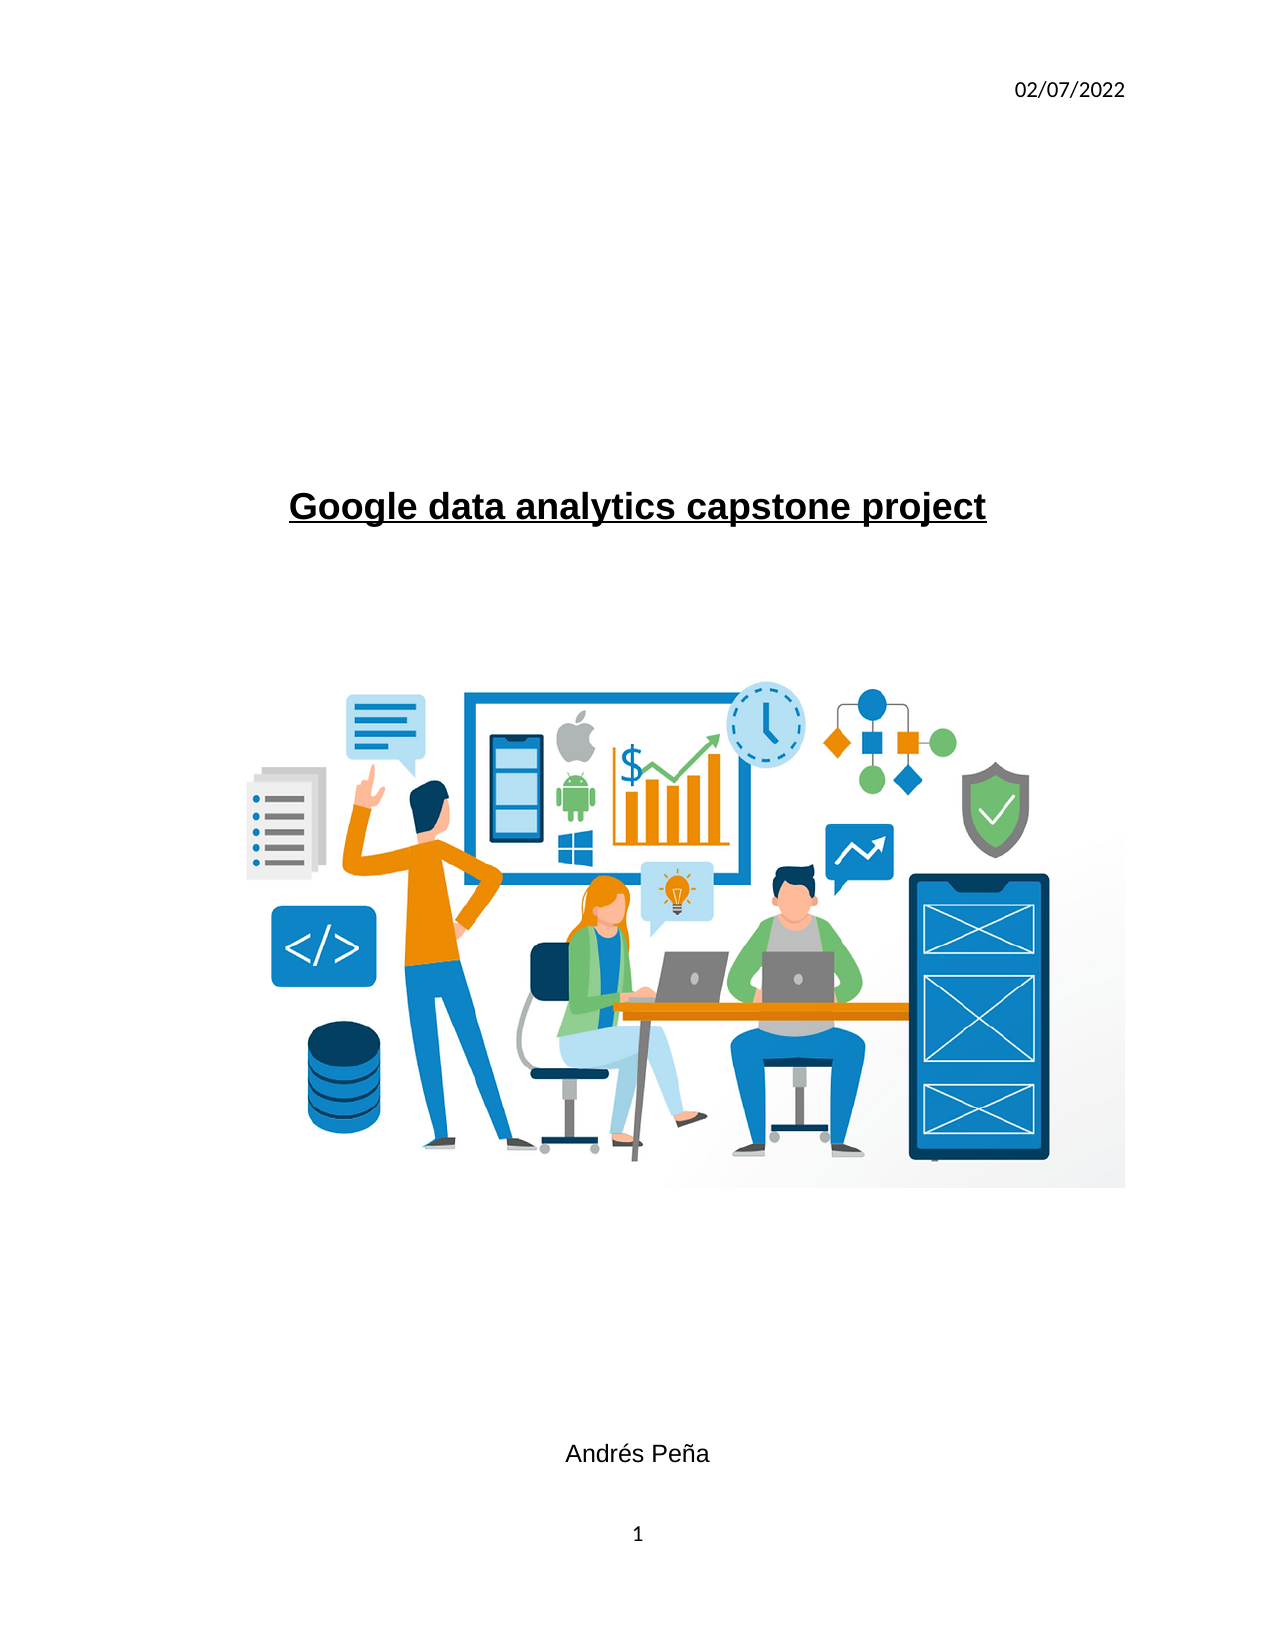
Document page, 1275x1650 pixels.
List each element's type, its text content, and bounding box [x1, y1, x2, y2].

text Google data analytics capstone project [150, 484, 1125, 527]
text Andrés Peña [150, 1439, 1125, 1468]
picture [150, 663, 1125, 1188]
